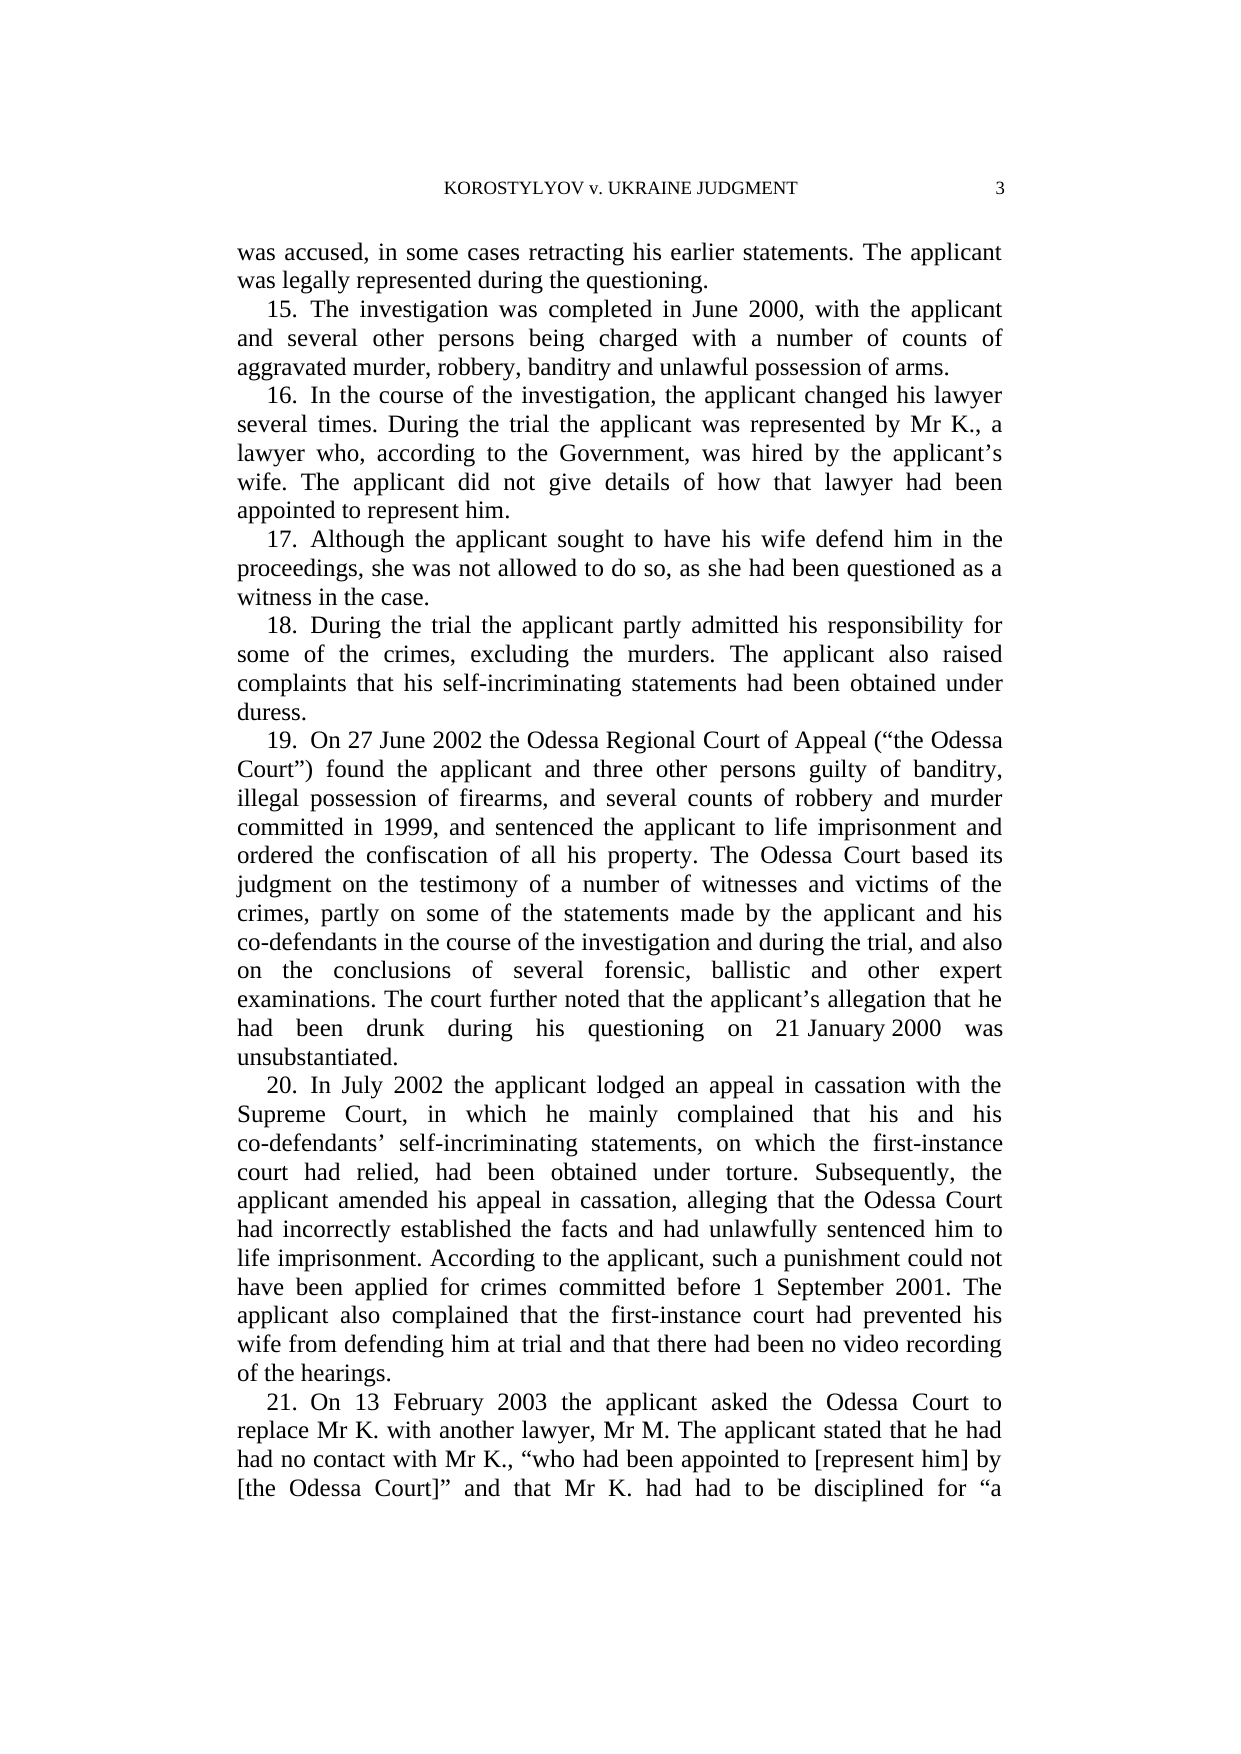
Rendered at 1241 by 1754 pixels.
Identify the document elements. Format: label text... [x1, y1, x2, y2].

text 18. During the trial the applicant partly admitted his responsibility for some of the crimes, excluding the murders. The applicant also raised complaints that his self-incriminating statements had been obtained under duress. [237, 611, 1003, 726]
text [237, 1387, 1003, 1502]
text 16. In the course of the investigation, the applicant changed his lawyer several times. During the trial the applicant was represented by Mr K., a lawyer who, according to the Government, was hired by the applicant’s wife. The applicant did not give details of how that lawyer had been appointed to represent him. [237, 381, 1003, 524]
text 20. In July 2002 the applicant lodged an appeal in cassation with the Supreme Court, in which he mainly complained that his and his co-defendants’ self-incriminating statements, on which the first-instance court had relied, had been obtained under torture. Subsequently, the applicant amended his appeal in cassation, alleging that the had incorrectly established the facts and had unlawfully sentenced him to life imprisonment. According to the applicant, such a punishment could not have been applied for crimes committed before 1 September 2001. The applicant also complained that the first-instance court had prevented his wife from defending him at trial and that there had been no video recording of the hearings. [237, 1071, 1003, 1387]
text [237, 237, 1003, 294]
text 19. On 27 June 2002 the Odessa Regional Court of Appeal (“the Odessa Court”) found the applicant and three other persons guilty of banditry, illegal possession of firearms, and several counts of robbery and murder committed in 1999, and sentenced the applicant to life imprisonment and ordered the confiscation of all his property. The Odessa Court based its judgment on the testimony of a number of witnesses and victims of the crimes, partly on some of the statements made by the applicant and his co-defendants in the course of the investigation and during the trial, and also on the conclusions of several forensic, ballistic and other expert examinations. The court further noted that the applicant’s allegation that he had been drunk during his questioning on 21 January 2000 was unsubstantiated. [237, 726, 1003, 1071]
text 15. The investigation was completed in June 2000, with the applicant and several other persons being charged with a number of counts of aggravated murder, robbery, banditry and unlawful possession of arms. [237, 294, 1003, 381]
text 17. Although the applicant sought to have his wife defend him in the proceedings, she was not allowed to do so, as she had been questioned as a witness in the case. [237, 524, 1003, 611]
